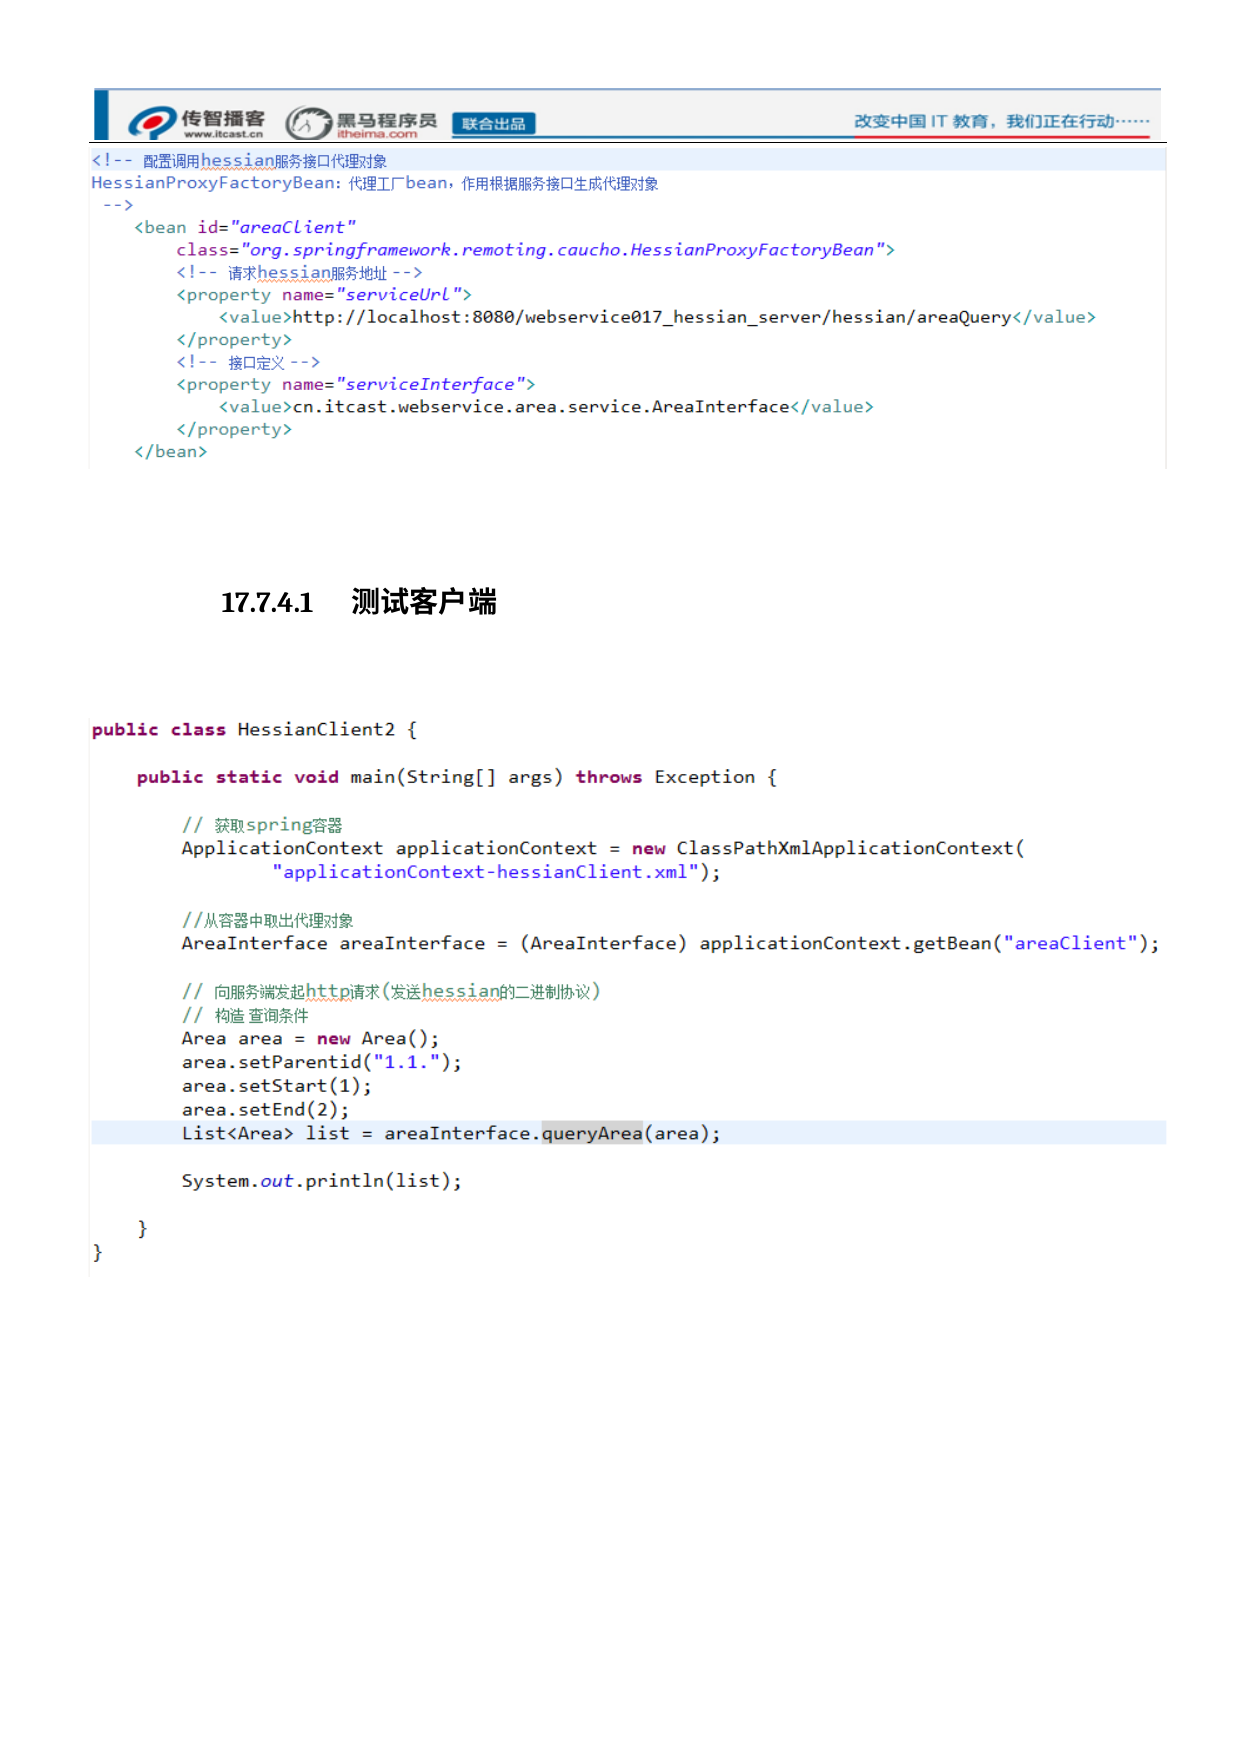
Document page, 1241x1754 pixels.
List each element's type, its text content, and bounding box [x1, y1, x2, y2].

subtitle 测试客户端 [222, 567, 1167, 632]
picture [88, 718, 1167, 1277]
picture [94, 88, 1161, 140]
picture [88, 147, 1167, 469]
